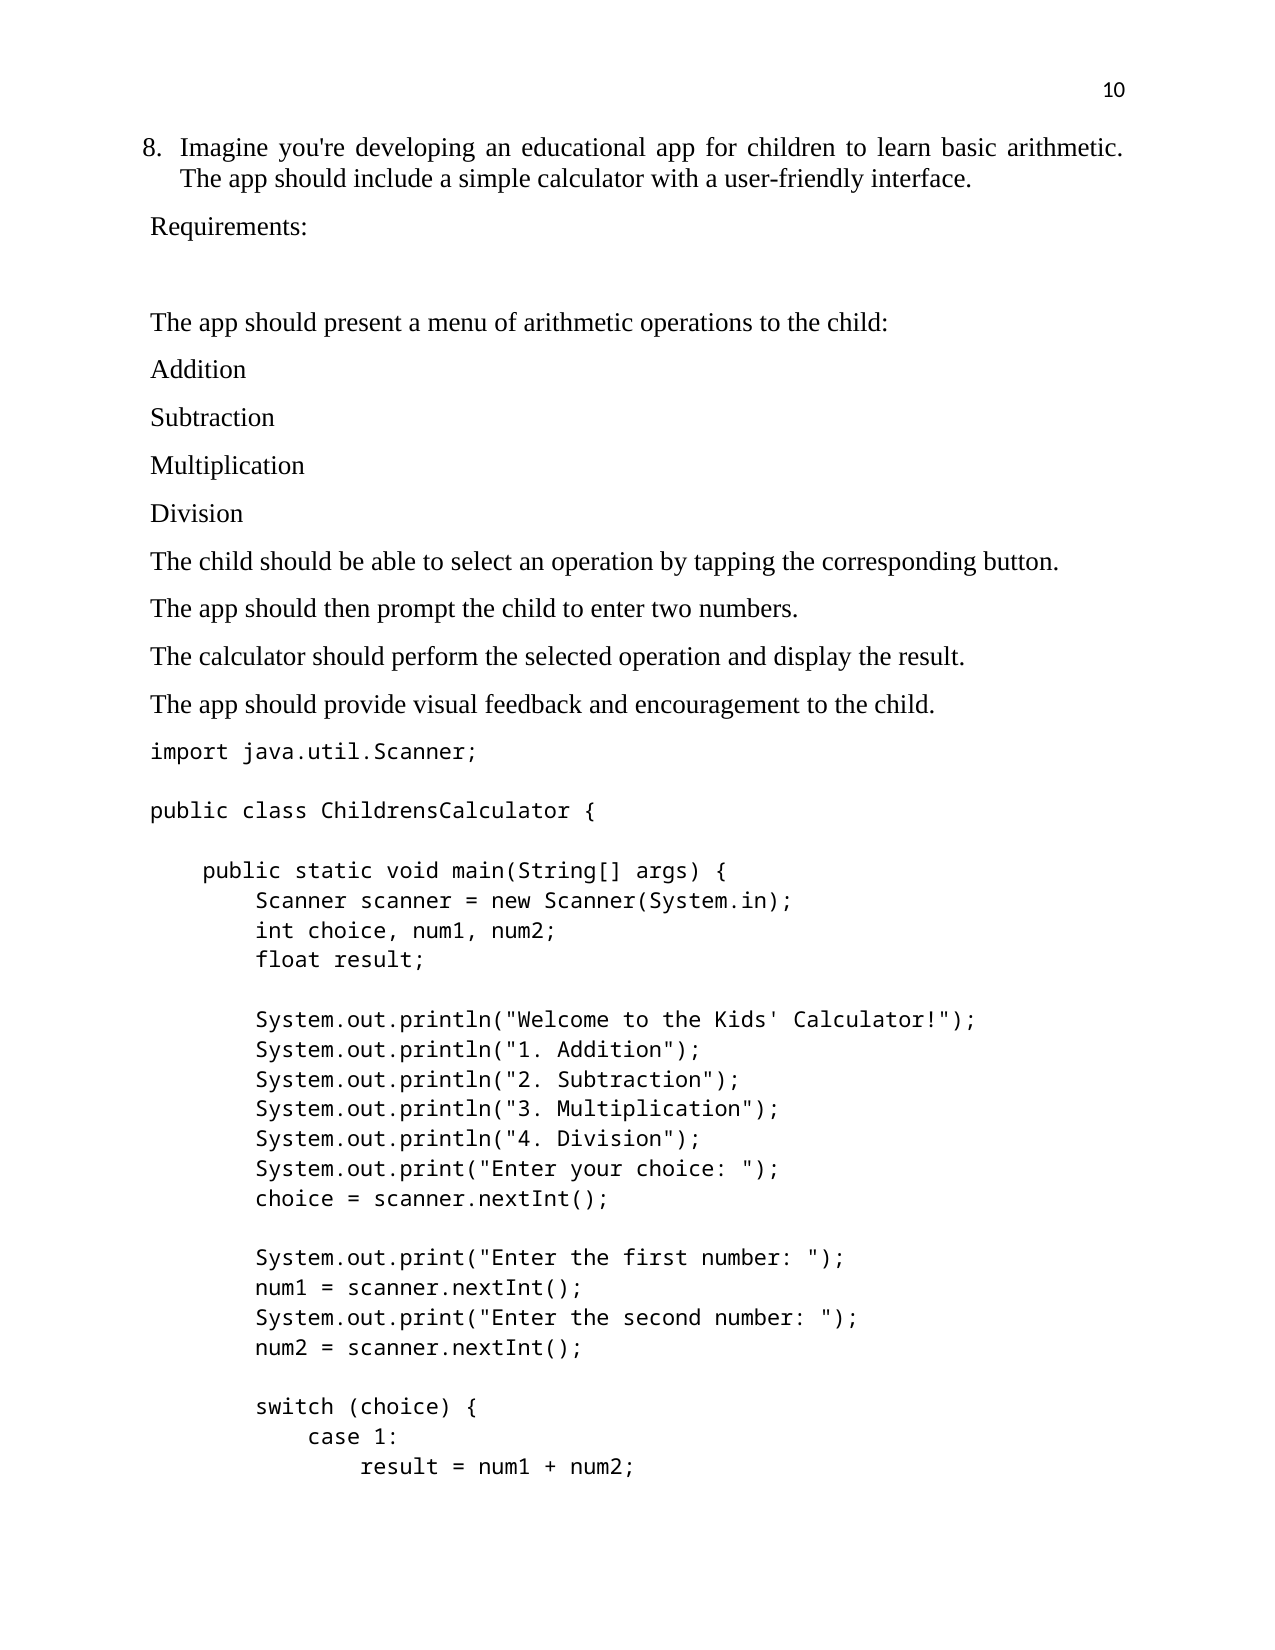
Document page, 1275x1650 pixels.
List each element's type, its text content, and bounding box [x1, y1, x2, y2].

text The app should then prompt the child to enter two numbers. [150, 592, 1125, 624]
text switch (choice) { [150, 1391, 1125, 1421]
text System.out.println("3. Multiplication"); [150, 1093, 1125, 1123]
text Scanner scanner = new Scanner(System.in); [150, 885, 1125, 915]
text num2 = scanner.nextInt(); [150, 1332, 1125, 1362]
text The calculator should perform the selected operation and display the result. [150, 640, 1125, 671]
text System.out.print("Enter the first number: "); [150, 1242, 1125, 1272]
text System.out.print("Enter the second number: "); [150, 1302, 1125, 1332]
list Imagine you're developing an educational app for children to learn basic arithmetic. The app should include a simple calculator with a user-friendly interface. [142, 131, 1125, 193]
text public static void main(String[] args) { [150, 855, 1125, 885]
text import java.util.Scanner; [150, 736, 1125, 766]
text Division [150, 497, 1125, 528]
text System.out.println("2. Subtraction"); [150, 1064, 1125, 1093]
text The app should provide visual feedback and encouragement to the child. [150, 688, 1125, 719]
text float result; [150, 944, 1125, 974]
text Multiplication [150, 449, 1125, 480]
text int choice, num1, num2; [150, 915, 1125, 944]
text System.out.println("4. Division"); [150, 1123, 1125, 1153]
text System.out.println("Welcome to the Kids' Calculator!"); [150, 1004, 1125, 1034]
text The app should present a menu of arithmetic operations to the child: [150, 306, 1125, 337]
text System.out.print("Enter your choice: "); [150, 1153, 1125, 1183]
text result = num1 + num2; [150, 1451, 1125, 1481]
text public class ChildrensCalculator { [150, 796, 1125, 825]
text Requirements: [150, 210, 1125, 241]
text The child should be able to select an operation by tapping the corresponding button. [150, 545, 1125, 576]
text System.out.println("1. Addition"); [150, 1034, 1125, 1064]
text num1 = scanner.nextInt(); [150, 1272, 1125, 1302]
text Subtraction [150, 401, 1125, 432]
text choice = scanner.nextInt(); [150, 1183, 1125, 1213]
text case 1: [150, 1421, 1125, 1451]
text Addition [150, 353, 1125, 384]
